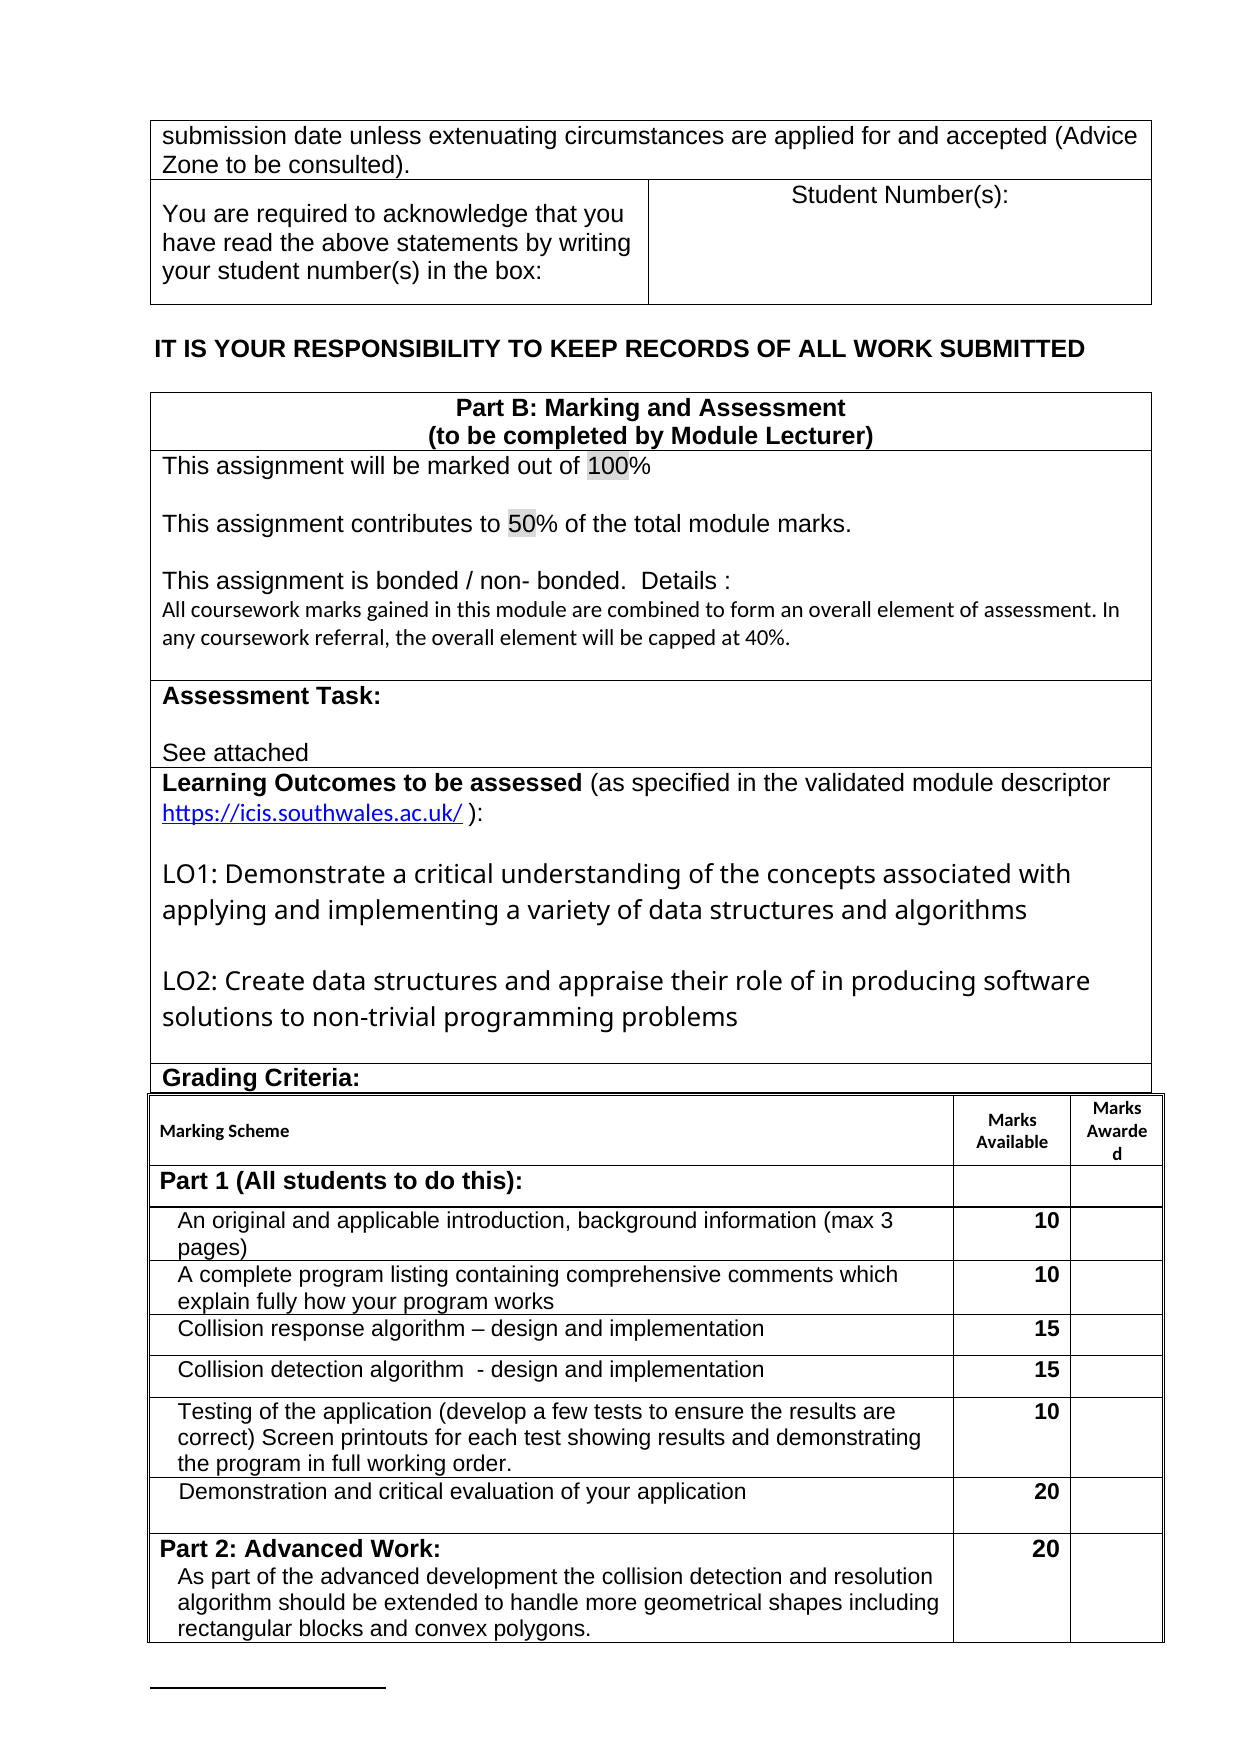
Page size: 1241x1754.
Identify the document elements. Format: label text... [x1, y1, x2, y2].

table_cell Learning Outcomes to be assessed (as specified in the validated module descriptor https://icis.southwales.ac.uk/ ): LO1: Demonstrate a critical understanding of the concepts associated with applying and implementing a variety of data structures and algorithms LO2: Create data structures and appraise their role of in producing software solutions to non-trivial programming problems [151, 768, 1151, 1062]
table_cell [1071, 1398, 1162, 1477]
table_header Marks Available [954, 1096, 1070, 1165]
table_cell Part 1 (All students to do this): [150, 1166, 953, 1206]
table_cell An original and applicable introduction, background information (max 3 pages) [150, 1208, 953, 1260]
table_cell [1071, 1534, 1162, 1642]
table_cell Collision detection algorithm - design and implementation [150, 1356, 953, 1397]
table_cell Demonstration and critical evaluation of your application [150, 1478, 953, 1533]
table_cell You are required to acknowledge that you have read the above statements by writing your student number(s) in the box: [151, 180, 648, 304]
table_cell [954, 1166, 1070, 1206]
table_cell 10 [954, 1208, 1070, 1260]
text IT IS YOUR RESPONSIBILITY TO KEEP RECORDS OF ALL WORK SUBMITTED [150, 334, 1090, 363]
table_cell 10 [954, 1261, 1070, 1314]
table_cell Student Number(s): [649, 180, 1151, 304]
table_cell This assignment will be marked out of 100% This assignment contributes to 50% of the total module marks. This assignment is bonded / non- bonded. Details : All coursework marks gained in this module are combined to form an overall element of assessment. In any coursework referral, the overall element will be capped at 40%. [151, 451, 1151, 680]
table_cell [1071, 1166, 1162, 1206]
table_cell Grading Criteria: [151, 1064, 1151, 1092]
table_cell Part 2: Advanced Work: As part of the advanced development the collision detection and resolution algorithm should be extended to handle more geometrical shapes including rectangular blocks and convex polygons. [150, 1534, 953, 1642]
table_cell [1071, 1478, 1162, 1533]
table_cell 20 [954, 1478, 1070, 1533]
table_cell [1071, 1261, 1162, 1314]
table_cell Testing of the application (develop a few tests to ensure the results are correct) Screen printouts for each test showing results and demonstrating the program in full working order. [150, 1398, 953, 1477]
table_header Marks Awarded [1071, 1096, 1162, 1165]
table_cell 15 [954, 1356, 1070, 1397]
table_cell [1071, 1208, 1162, 1260]
table_cell Assessment Task: See attached [151, 681, 1151, 767]
table_cell Collision response algorithm – design and implementation [150, 1315, 953, 1355]
table_header Marking Scheme [150, 1096, 953, 1165]
table_cell 10 [954, 1398, 1070, 1477]
table_cell [1071, 1356, 1162, 1397]
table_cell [151, 121, 1151, 179]
table_header Part B: Marking and Assessment (to be completed by Module Lecturer) [151, 393, 1151, 450]
table_cell 15 [954, 1315, 1070, 1355]
table_cell A complete program listing containing comprehensive comments which explain fully how your program works [150, 1261, 953, 1314]
table_cell [1071, 1315, 1162, 1355]
table_cell 20 [954, 1534, 1070, 1642]
